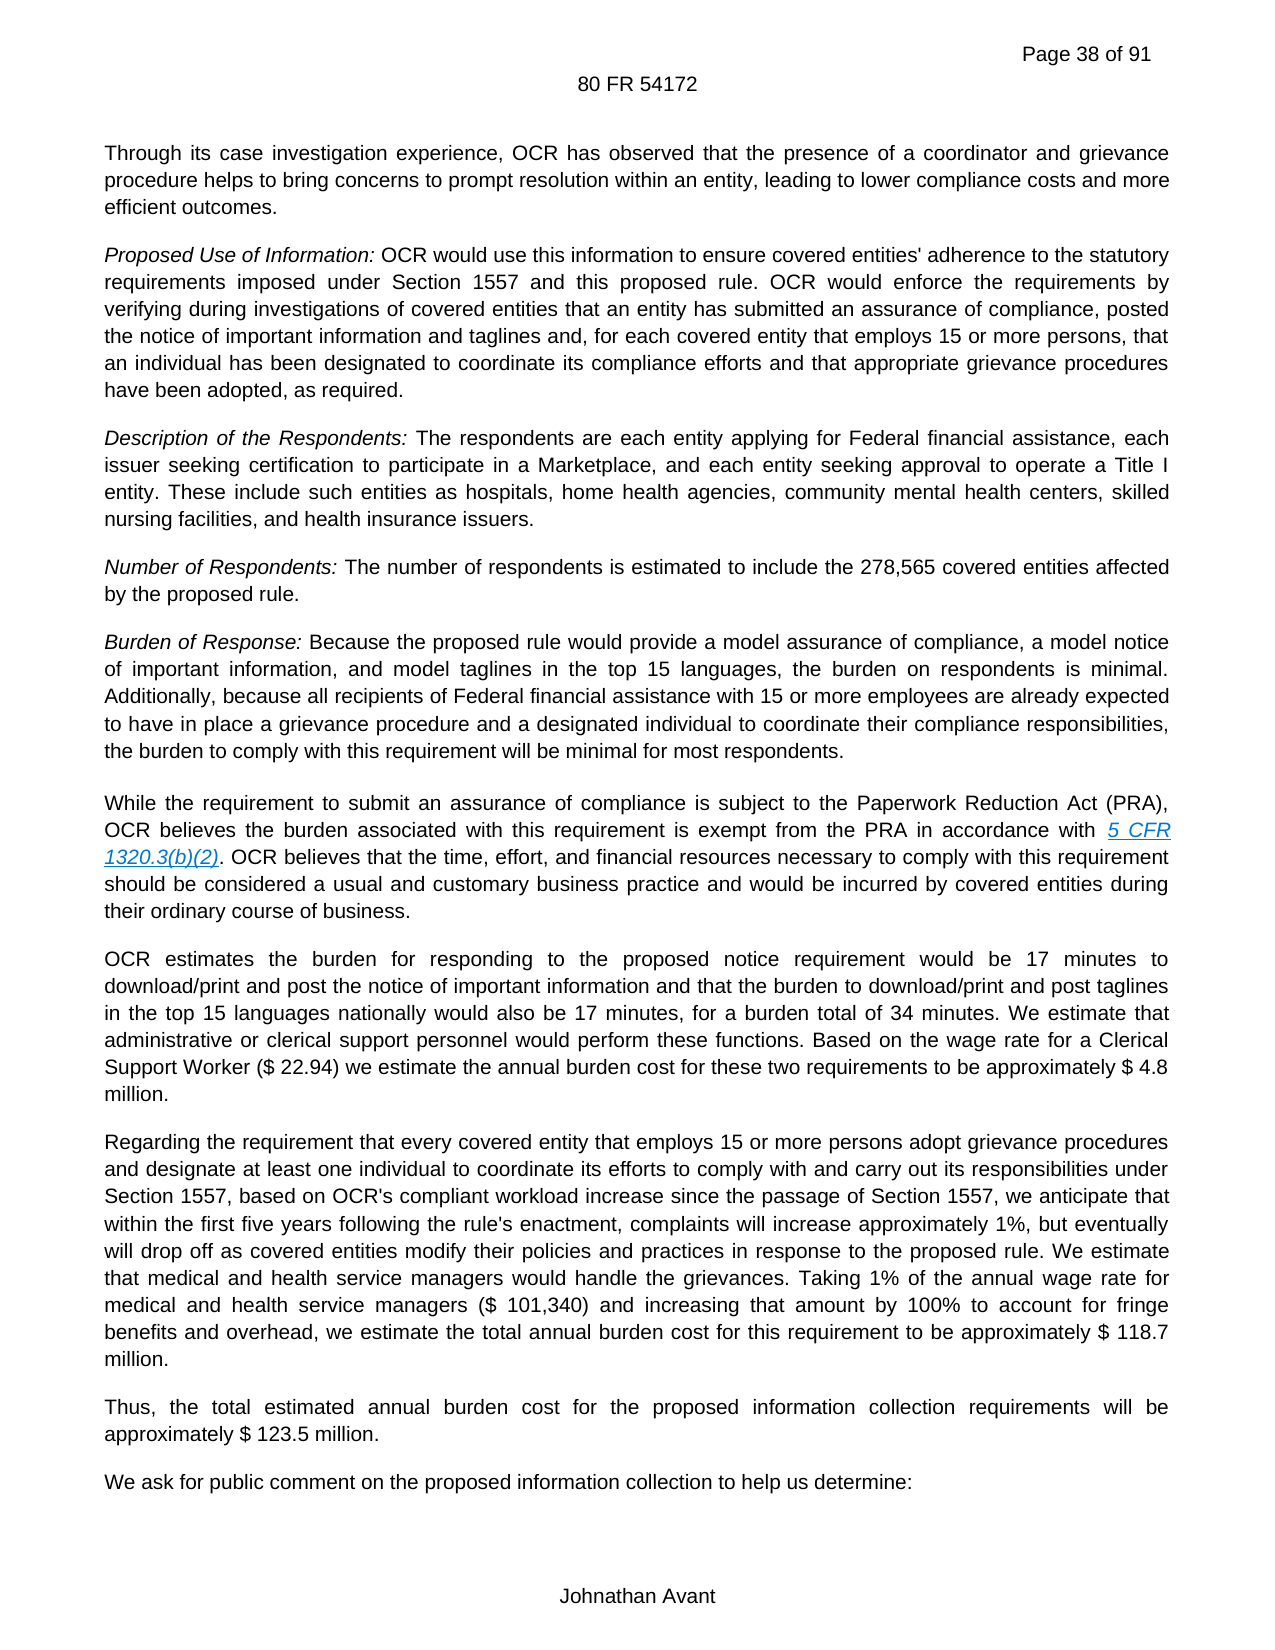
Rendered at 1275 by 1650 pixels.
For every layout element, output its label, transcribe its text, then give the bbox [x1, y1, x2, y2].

text Thus, the total estimated annual burden cost for the proposed information collection requirements will be approximately $ 123.5 million. [104, 1392, 1171, 1446]
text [104, 137, 1171, 219]
text OCR estimates the burden for responding to the proposed notice requirement would be 17 minutes to download/print and post the notice of important information and that the burden to download/print and post taglines in the top 15 languages nationally would also be 17 minutes, for a burden total of 34 minutes. We estimate that administrative or clerical support personnel would perform these functions. Based on the wage rate for a Clerical Support Worker ($ 22.94) we estimate the annual burden cost for these two requirements to be approximately $ 4.8 million. [104, 944, 1171, 1106]
text Burden of Response: Because the proposed rule would provide a model assurance of compliance, a model notice of important information, and model taglines in the top 15 languages, the burden on respondents is minimal. Additionally, because all recipients of Federal financial assistance with 15 or more employees are already expected to have in place a grievance procedure and a designated individual to coordinate their compliance responsibilities, the burden to comply with this requirement will be minimal for most respondents. [104, 627, 1171, 762]
text Regarding the requirement that every covered entity that employs 15 or more persons adopt grievance procedures and designate at least one individual to coordinate its efforts to comply with and carry out its responsibilities under Section 1557, based on OCR's compliant workload increase since the passage of Section 1557, we anticipate that within the first five years following the rule's enactment, complaints will increase approximately 1%, but eventually will drop off as covered entities modify their policies and practices in response to the proposed rule. We estimate that medical and health service managers would handle the grievances. Taking 1% of the annual wage rate for medical and health service managers ($ 101,340) and increasing that amount by 100% to account for fringe benefits and overhead, we estimate the total annual burden cost for this requirement to be approximately $ 118.7 million. [104, 1127, 1171, 1371]
text Number of Respondents: The number of respondents is estimated to include the 278,565 covered entities affected by the proposed rule. [104, 552, 1171, 606]
text Description of the Respondents: The respondents are each entity applying for Federal financial assistance, each issuer seeking certification to participate in a Marketplace, and each entity seeking approval to operate a Title I entity. These include such entities as hospitals, home health agencies, community mental health centers, skilled nursing facilities, and health insurance issuers. [104, 423, 1171, 531]
text While the requirement to submit an assurance of compliance is subject to the Paperwork Reduction Act (PRA), OCR believes the burden associated with this requirement is exempt from the PRA in accordance with 5 CFR 1320.3(b)(2). OCR believes that the time, effort, and financial resources necessary to comply with this requirement should be considered a usual and customary business practice and would be incurred by covered entities during their ordinary course of business. [104, 787, 1171, 923]
text We ask for public comment on the proposed information collection to help us determine: [104, 1467, 1171, 1494]
text Proposed Use of Information: OCR would use this information to ensure covered entities' adherence to the statutory requirements imposed under Section 1557 and this proposed rule. OCR would enforce the requirements by verifying during investigations of covered entities that an entity has submitted an assurance of compliance, posted the notice of important information and taglines and, for each covered entity that employs 15 or more persons, that an individual has been designated to coordinate its compliance efforts and that appropriate grievance procedures have been adopted, as required. [104, 239, 1171, 402]
